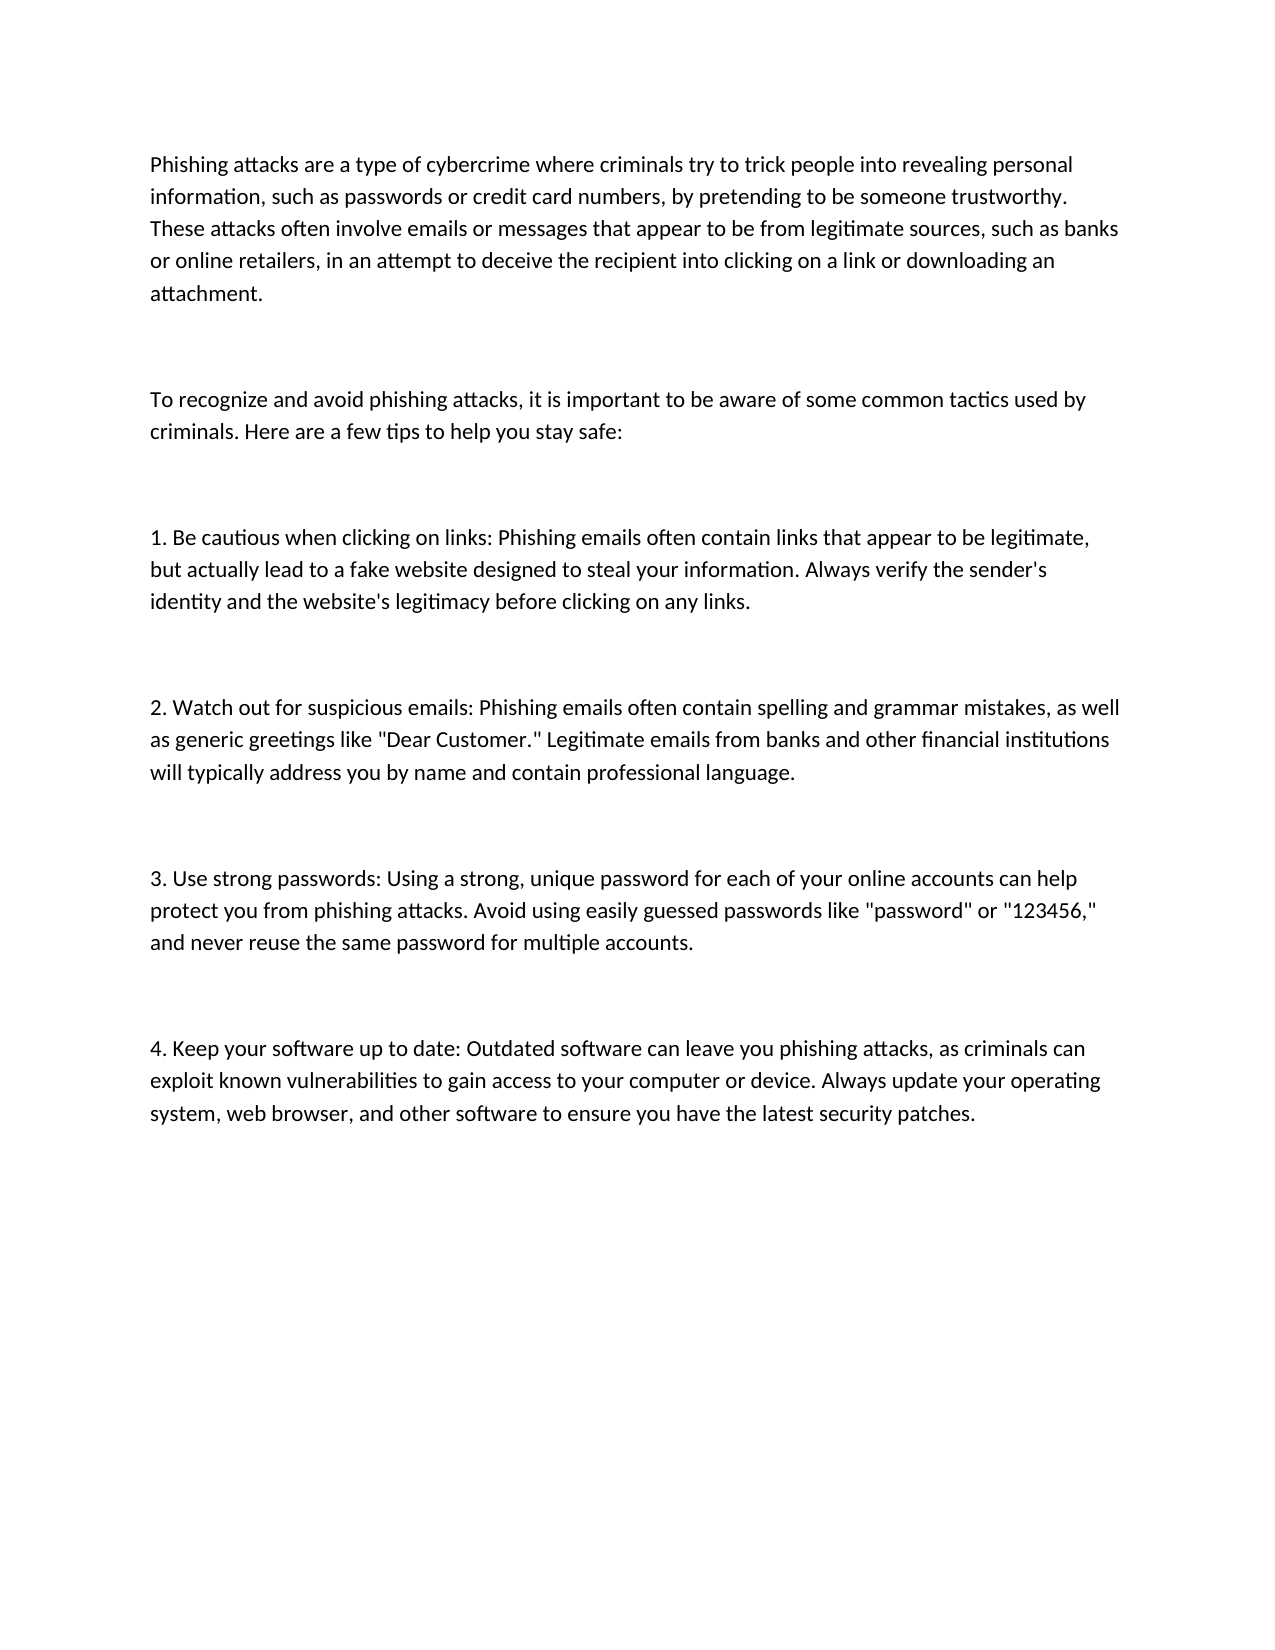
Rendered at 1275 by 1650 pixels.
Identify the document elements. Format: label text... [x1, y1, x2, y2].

text 2. Watch out for suspicious emails: Phishing emails often contain spelling and grammar mistakes, as well as generic greetings like "Dear Customer." Legitimate emails from banks and other financial institutions will typically address you by name and contain professional language. [150, 693, 1125, 786]
text 3. Use strong passwords: Using a strong, unique password for each of your online accounts can help protect you from phishing attacks. Avoid using easily guessed passwords like "password" or "123456," and never reuse the same password for multiple accounts. [150, 864, 1125, 956]
text Phishing attacks are a type of cybercrime where criminals try to trick people into revealing personal information, such as passwords or credit card numbers, by pretending to be someone trustworthy. These attacks often involve emails or messages that appear to be from legitimate sources, such as banks or online retailers, in an attempt to deceive the recipient into clicking on a link or downloading an attachment. [150, 150, 1125, 307]
text 4. Keep your software up to date: Outdated software can leave you phishing attacks, as criminals can exploit known vulnerabilities to gain access to your computer or device. Always update your operating system, web browser, and other software to ensure you have the latest security patches. [150, 1034, 1125, 1127]
text To recognize and avoid phishing attacks, it is important to be aware of some common tactics used by criminals. Here are a few tips to help you stay safe: [150, 385, 1125, 445]
text 1. Be cautious when clicking on links: Phishing emails often contain links that appear to be legitimate, but actually lead to a fake website designed to steal your information. Always verify the sender's identity and the website's legitimacy before clicking on any links. [150, 523, 1125, 615]
